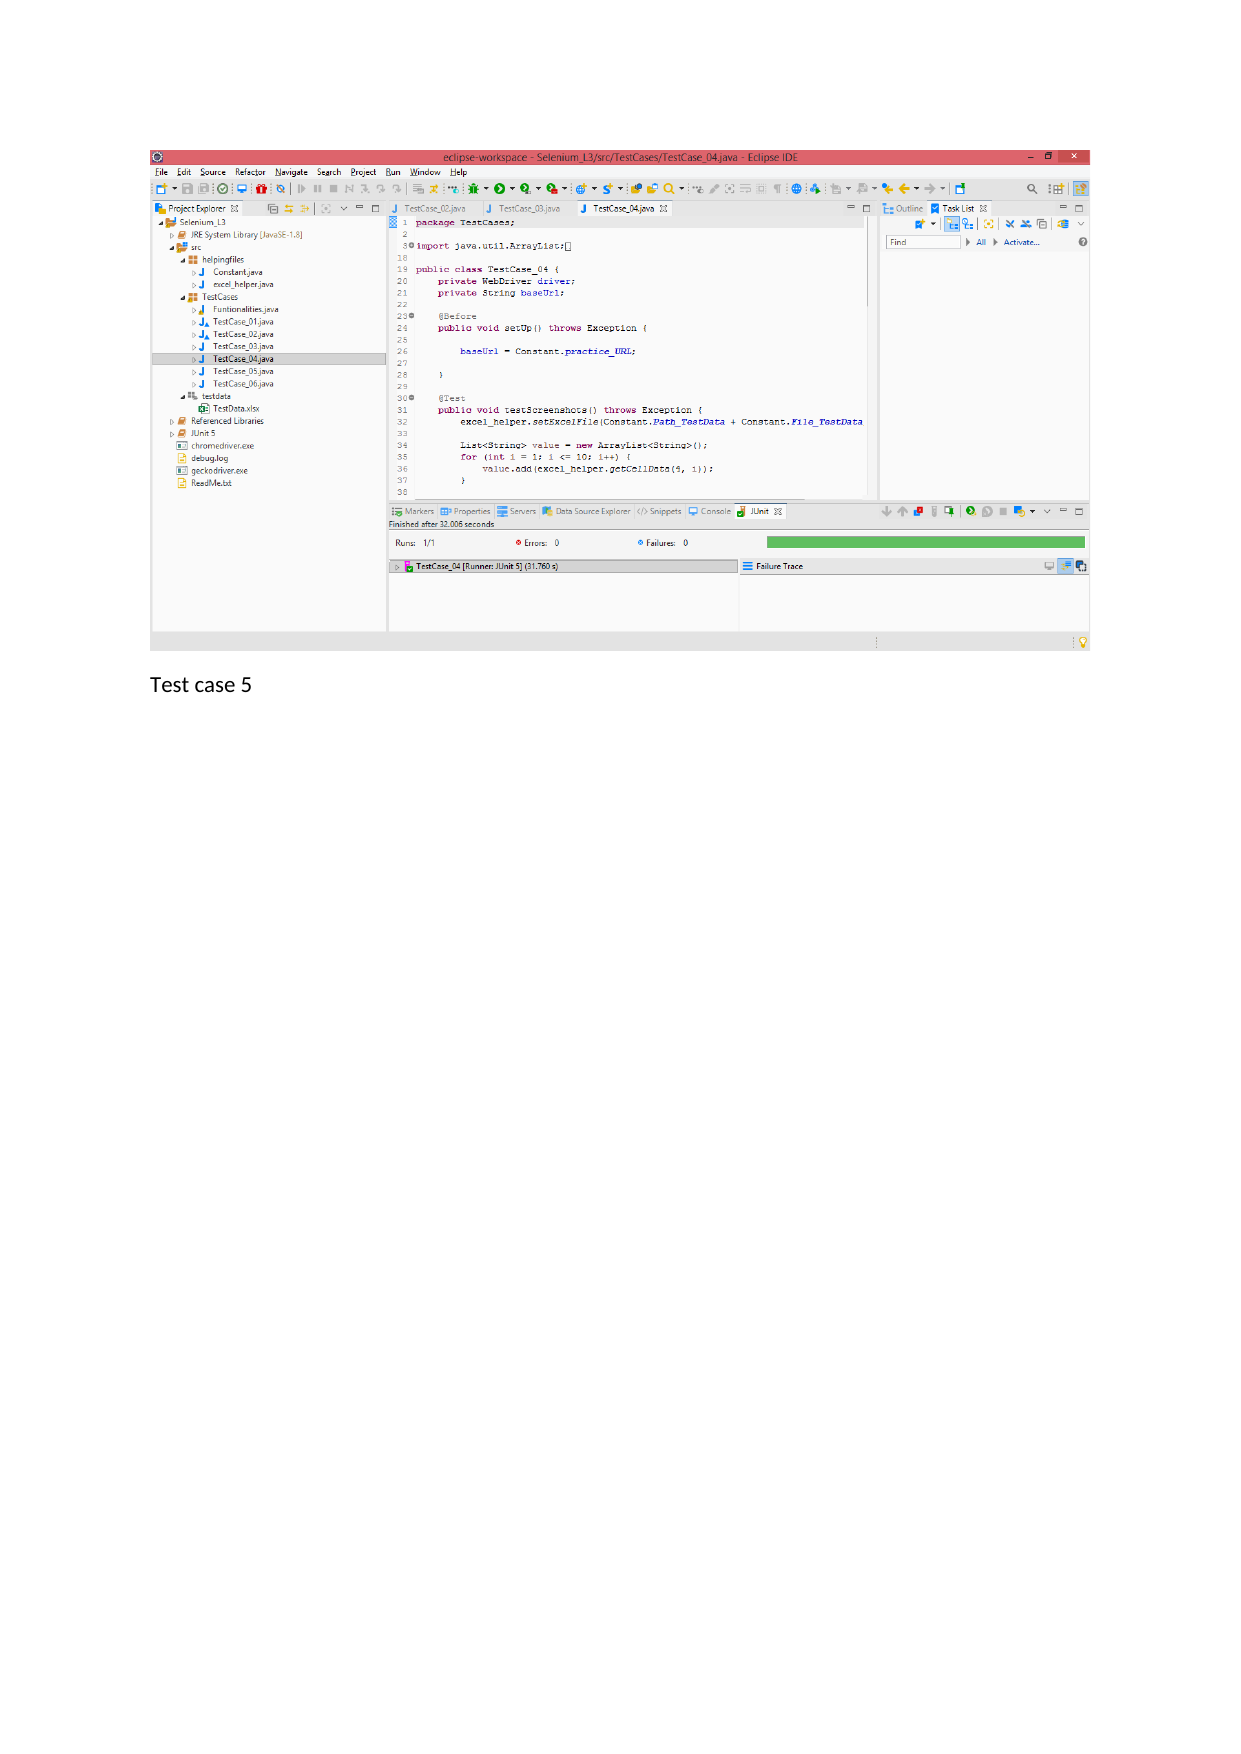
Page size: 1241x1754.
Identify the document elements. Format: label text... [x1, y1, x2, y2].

text Test case 5 [150, 670, 1090, 698]
picture [150, 150, 1091, 651]
